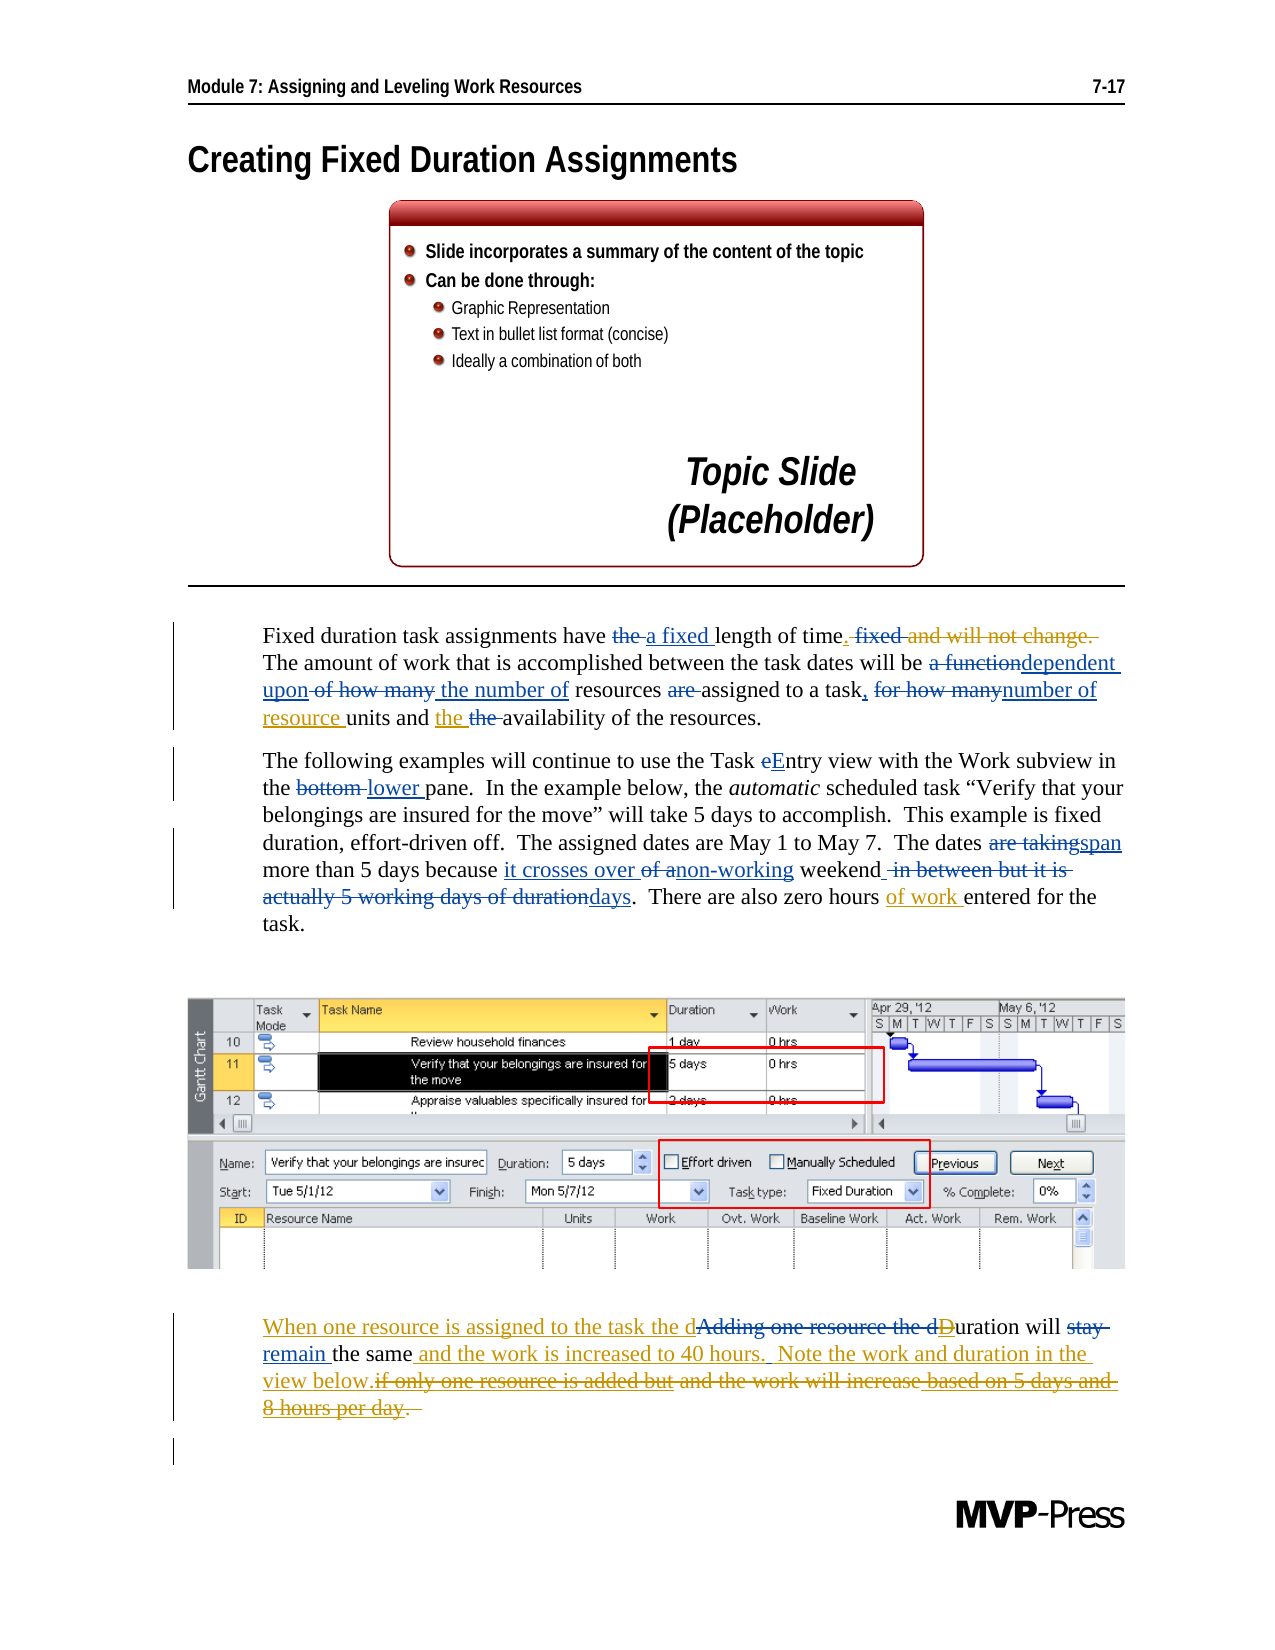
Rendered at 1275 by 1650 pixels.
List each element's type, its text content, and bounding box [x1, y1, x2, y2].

text Fixed duration task assignments have length of time The amount of work that is accomplished between the task dates will be resources assigned to a task units and availability of the resources. [262, 622, 1125, 730]
text uration will the same [262, 1313, 1125, 1421]
picture [187, 997, 1126, 1269]
picture [955, 1500, 1125, 1529]
subtitle Creating Fixed Duration Assignments [187, 136, 1125, 181]
text The following examples will continue to use the Task ntry view with the Work subview in the pane. In the example below, the automatic scheduled task “Verify that your belongings are insured for the move” will take 5 days to accomplish. This example is fixed duration, effort-driven off. The assigned dates are May 1 to May 7. The dates more than 5 days because weekend. There are also zero hours entered for the task. [262, 747, 1125, 937]
